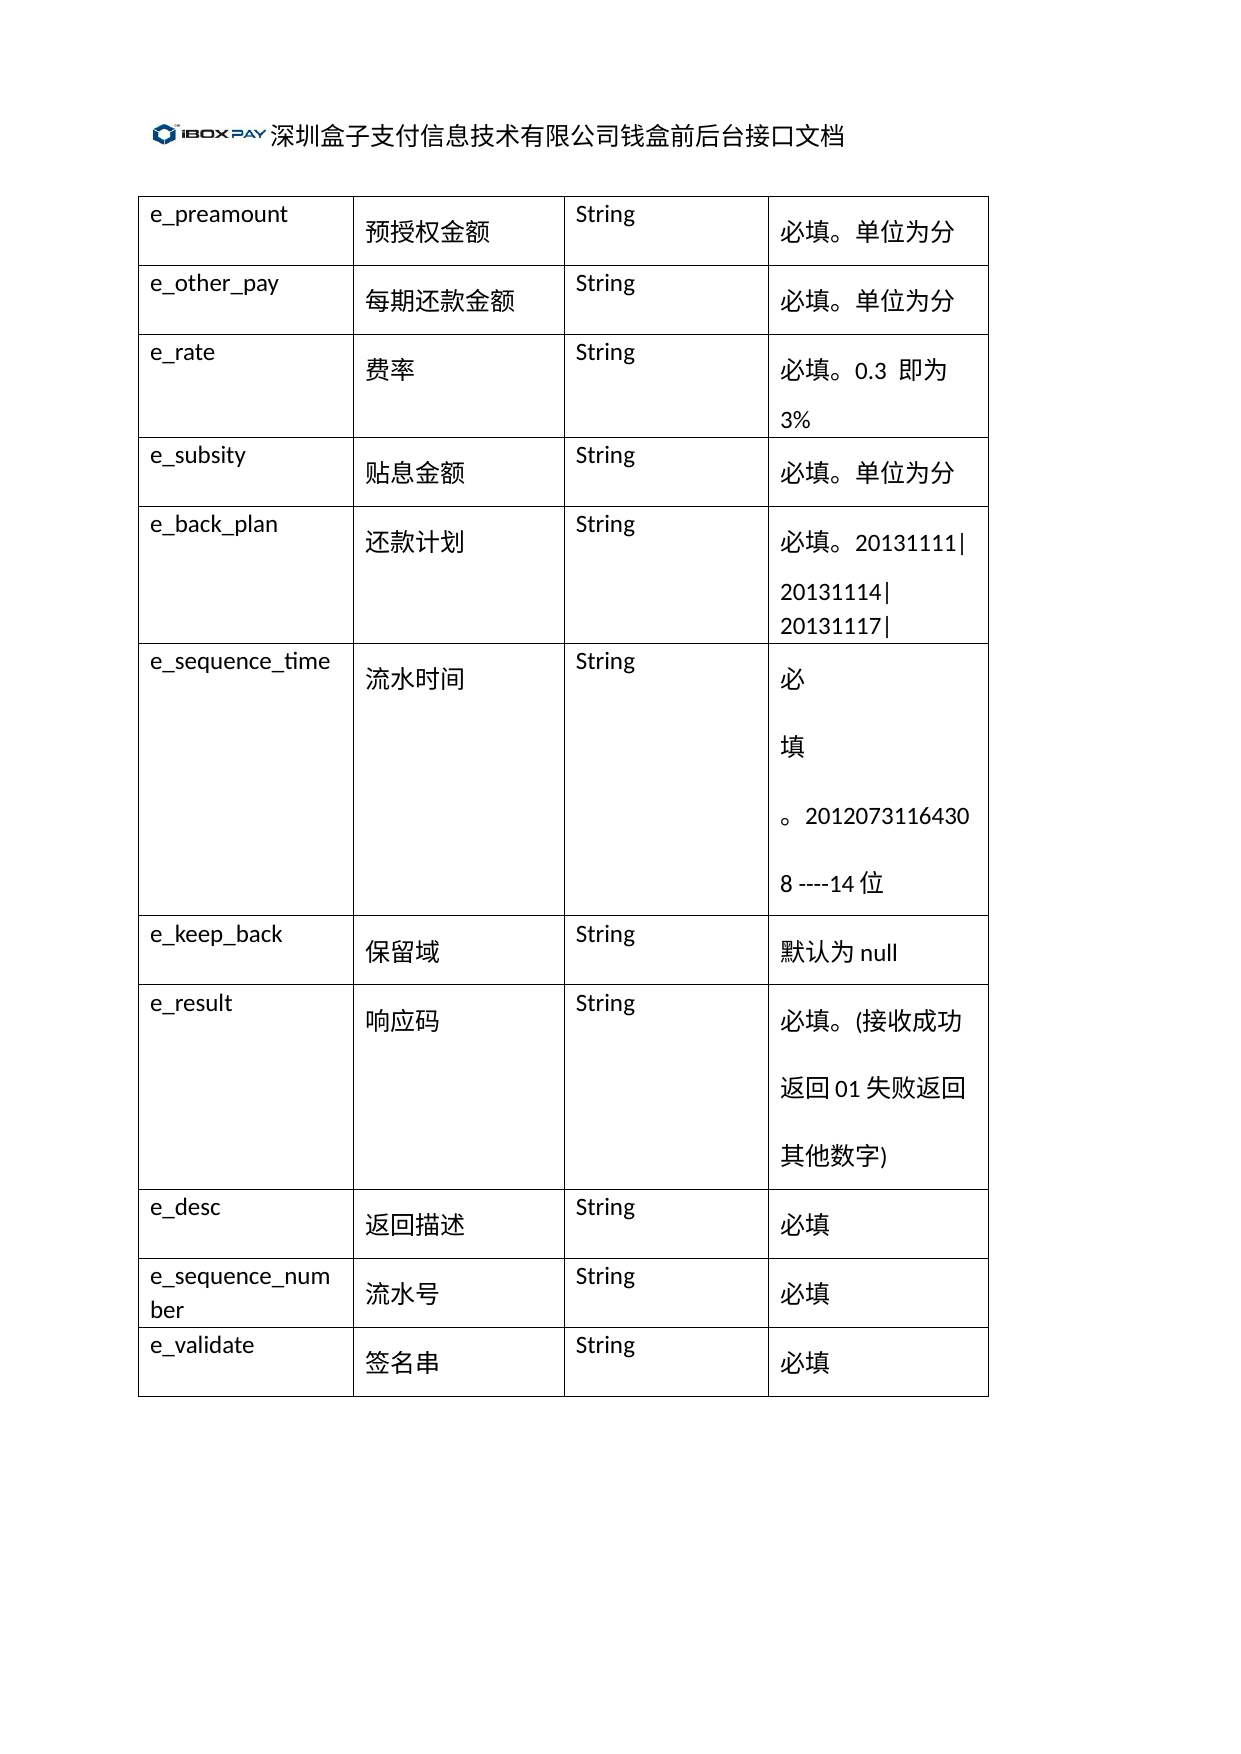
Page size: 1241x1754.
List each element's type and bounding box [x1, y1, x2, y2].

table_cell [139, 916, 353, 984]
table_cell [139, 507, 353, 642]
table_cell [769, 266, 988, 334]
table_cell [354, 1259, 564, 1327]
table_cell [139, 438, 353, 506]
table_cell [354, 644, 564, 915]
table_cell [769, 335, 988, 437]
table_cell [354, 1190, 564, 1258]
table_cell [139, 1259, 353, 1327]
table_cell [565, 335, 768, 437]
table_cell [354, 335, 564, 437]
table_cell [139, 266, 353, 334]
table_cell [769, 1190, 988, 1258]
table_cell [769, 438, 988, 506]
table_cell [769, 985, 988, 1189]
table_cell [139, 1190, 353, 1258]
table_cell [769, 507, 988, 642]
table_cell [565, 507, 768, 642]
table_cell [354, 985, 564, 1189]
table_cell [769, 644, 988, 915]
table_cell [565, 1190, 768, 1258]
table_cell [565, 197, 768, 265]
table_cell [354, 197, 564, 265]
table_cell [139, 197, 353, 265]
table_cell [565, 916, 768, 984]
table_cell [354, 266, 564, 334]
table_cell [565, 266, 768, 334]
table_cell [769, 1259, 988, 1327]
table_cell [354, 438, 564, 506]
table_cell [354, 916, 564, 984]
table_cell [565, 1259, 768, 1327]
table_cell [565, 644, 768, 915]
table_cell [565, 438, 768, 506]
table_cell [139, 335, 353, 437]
picture [149, 115, 271, 146]
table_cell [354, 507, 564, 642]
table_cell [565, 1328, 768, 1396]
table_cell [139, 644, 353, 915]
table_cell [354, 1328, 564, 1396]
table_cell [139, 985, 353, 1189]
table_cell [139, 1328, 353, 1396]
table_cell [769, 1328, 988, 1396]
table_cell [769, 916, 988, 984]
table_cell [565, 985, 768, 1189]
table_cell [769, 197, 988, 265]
